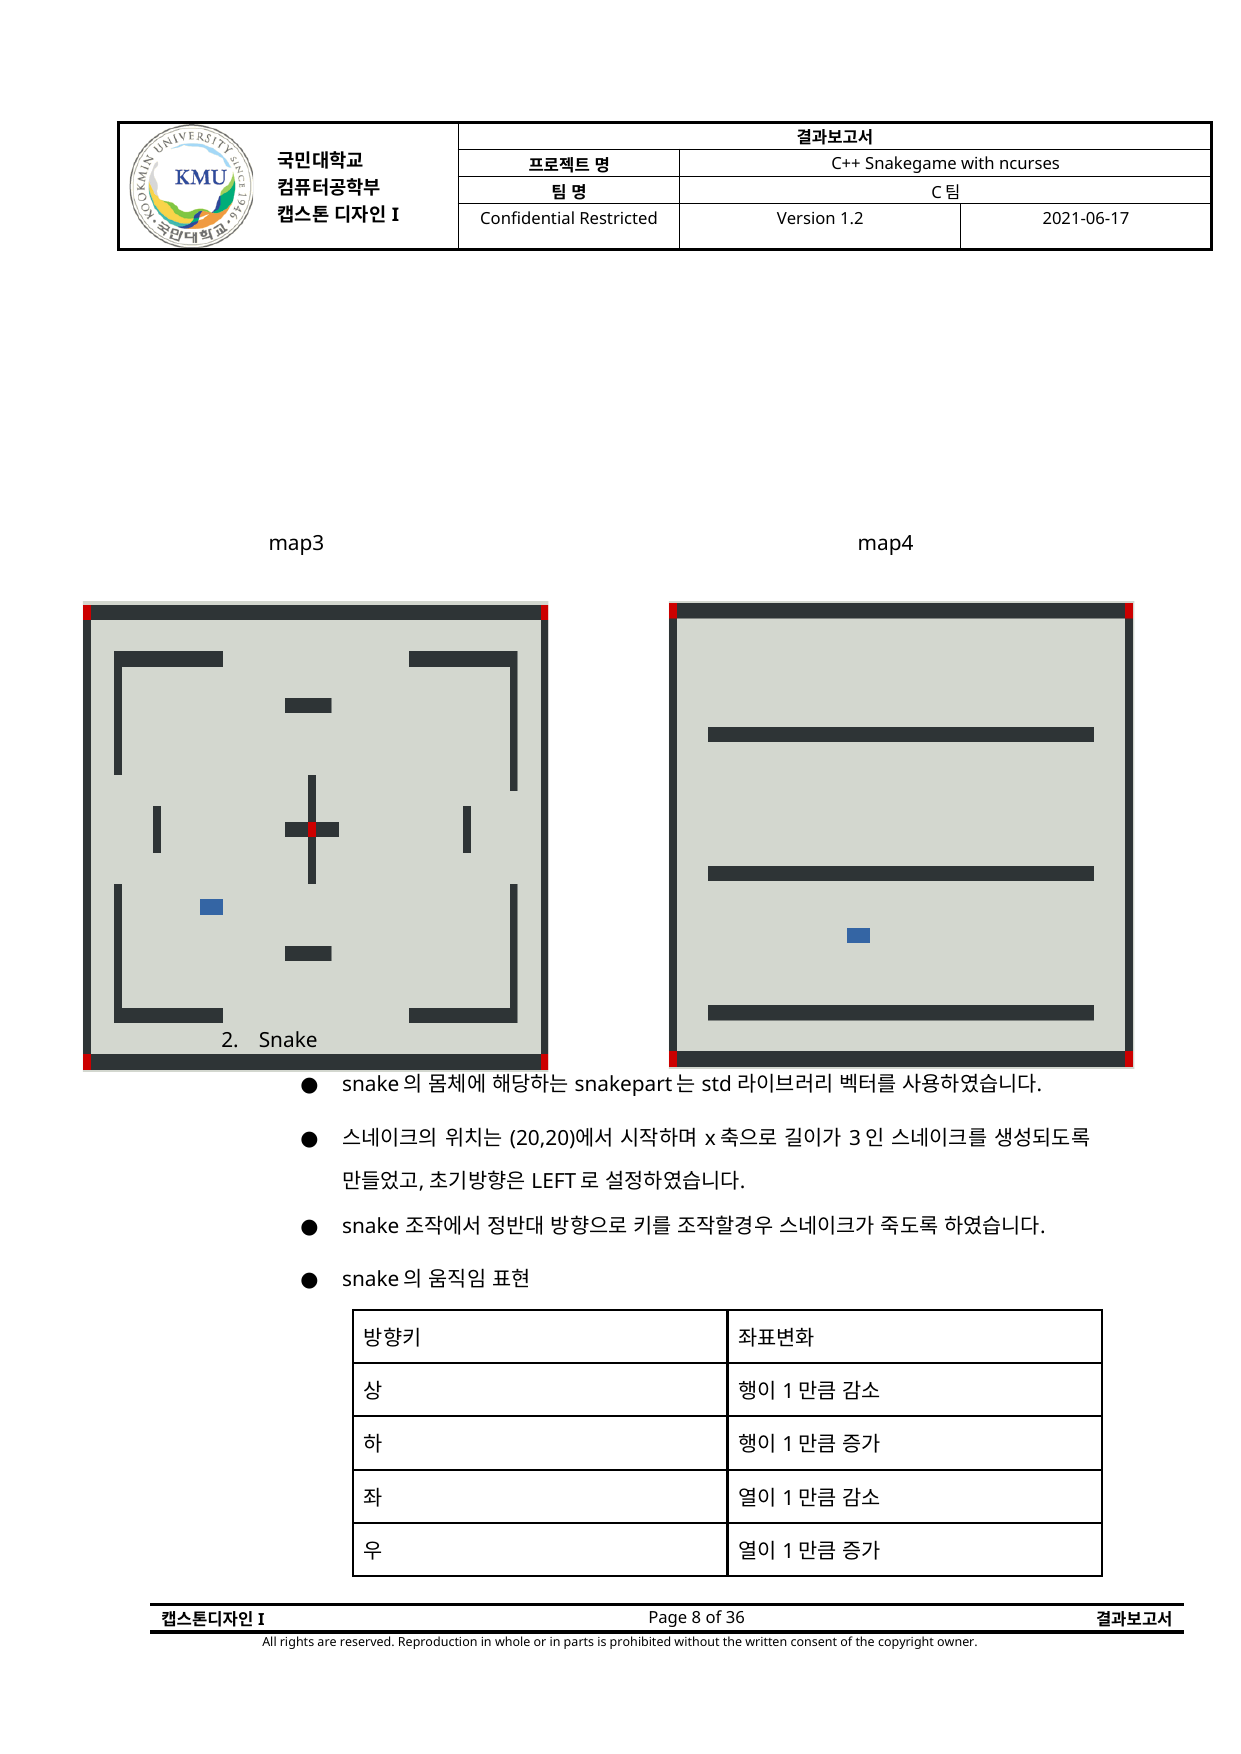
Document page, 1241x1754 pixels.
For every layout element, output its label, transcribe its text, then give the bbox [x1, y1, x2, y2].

table_cell 우 [354, 1524, 726, 1575]
picture [668, 601, 1135, 1069]
table_cell 열이 1만큼 증가 [729, 1524, 1101, 1575]
table_cell 행이 1만큼 증가 [729, 1417, 1101, 1468]
list snake의 움직임 표현 [300, 1256, 1090, 1298]
table_cell 상 [354, 1364, 726, 1415]
picture [129, 124, 254, 248]
table_header 방향키 [354, 1311, 726, 1362]
table_cell 행이 1만큼 감소 [729, 1364, 1101, 1415]
table_cell 하 [354, 1417, 726, 1468]
table_cell 열이 1만큼 감소 [729, 1471, 1101, 1522]
text map3 map4 [225, 528, 1090, 556]
list Snake [221, 1025, 1090, 1054]
table_header 좌표변화 [729, 1311, 1101, 1362]
picture [82, 601, 549, 1072]
list snake의 몸체에 해당하는 snakepart는 std 라이브러리 벡터를 사용하였습니다. [300, 1061, 1090, 1103]
table_cell 좌 [354, 1471, 726, 1522]
list 스네이크의 위치는 (20,20)에서 시작하며 x축으로 길이가 3인 스네이크를 생성되도록 만들었고, 초기방향은 LEFT로 설정하였습니다. [300, 1114, 1090, 1195]
list snake 조작에서 정반대 방향으로 키를 조작할경우 스네이크가 죽도록 하였습니다. [300, 1202, 1090, 1245]
